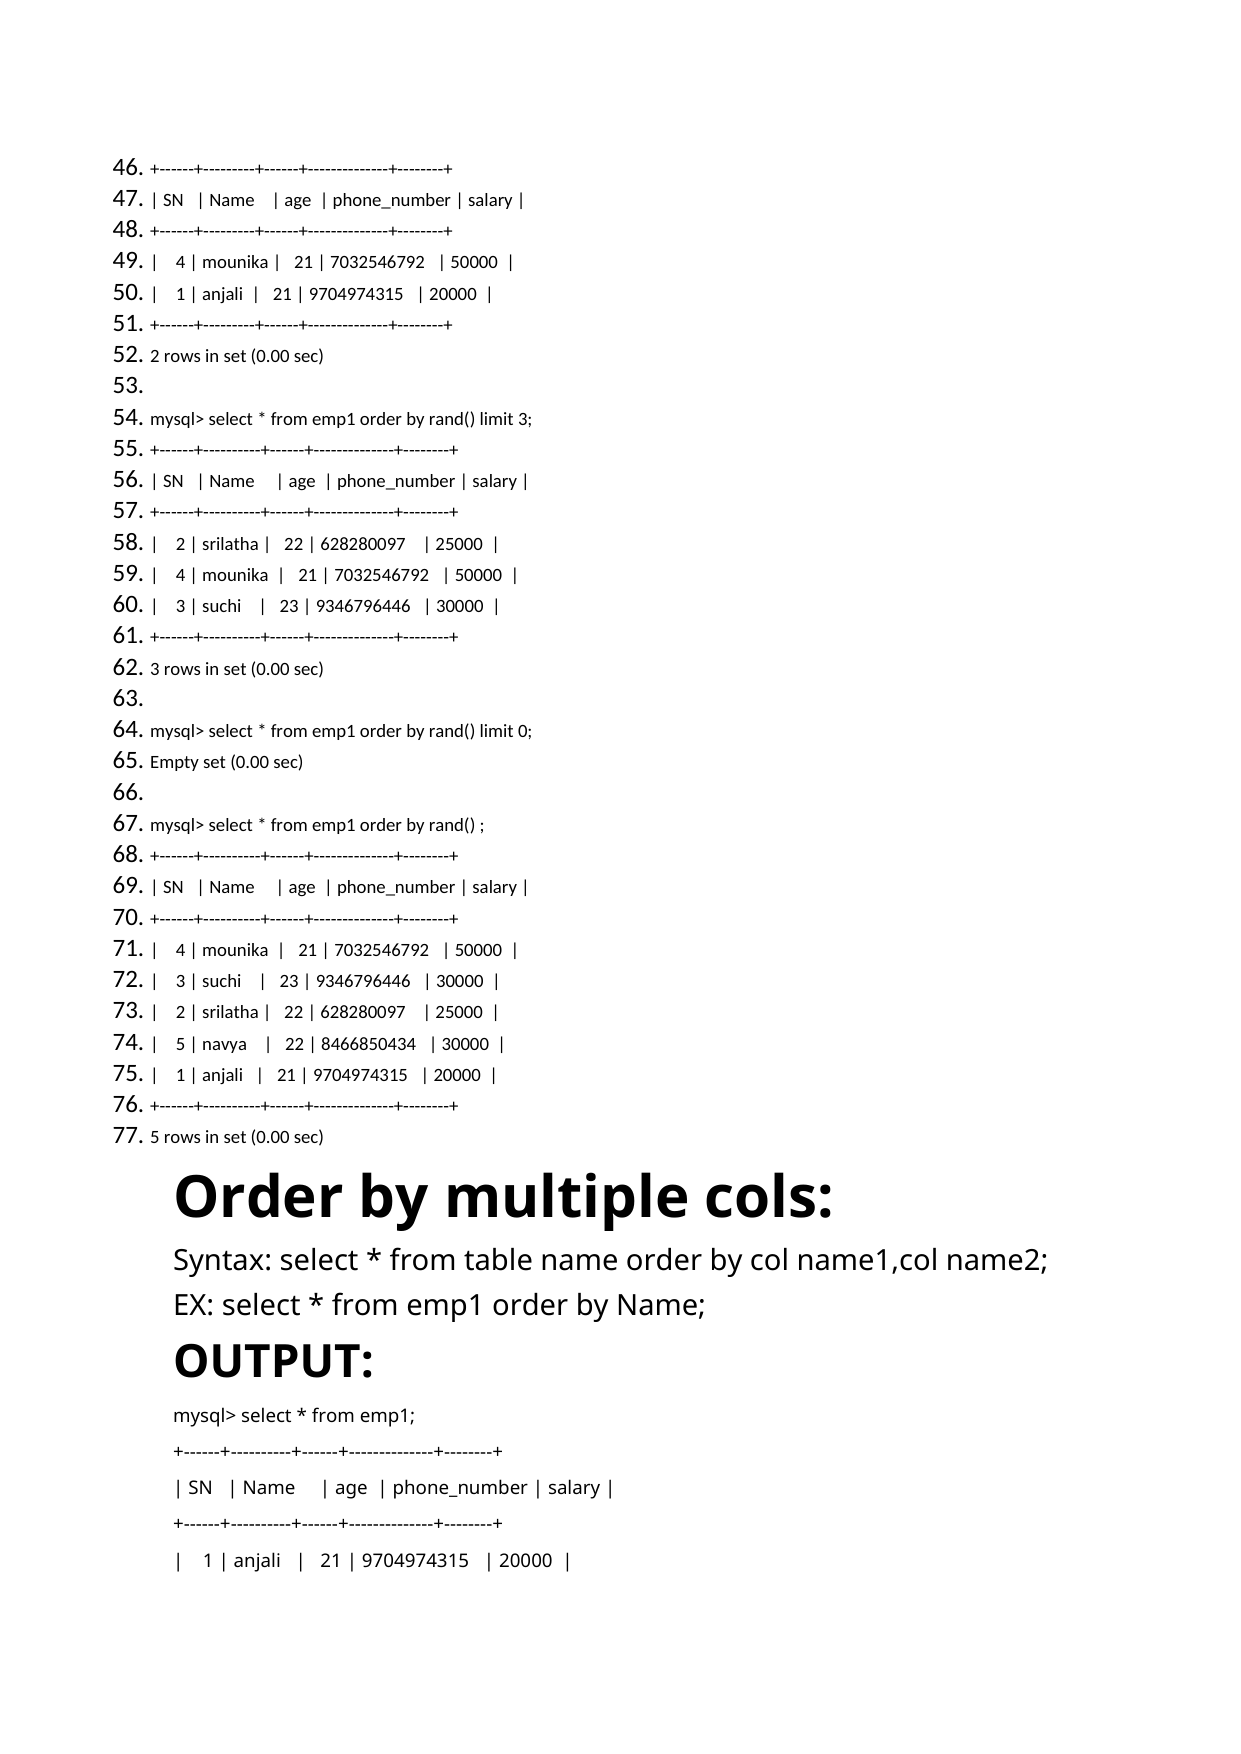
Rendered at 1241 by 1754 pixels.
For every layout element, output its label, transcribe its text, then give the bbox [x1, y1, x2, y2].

list | 1 | anjali | 21 | 9704974315 | 20000 | [173, 1541, 1090, 1572]
list Empty set (0.00 sec) [112, 744, 1090, 775]
list | 3 | suchi | 23 | 9346796446 | 30000 | [112, 587, 1090, 619]
list +------+---------+------+--------------+--------+ [112, 150, 1090, 181]
list | 3 | suchi | 23 | 9346796446 | 30000 | [112, 962, 1090, 994]
list +------+----------+------+--------------+--------+ [112, 900, 1090, 931]
list | 1 | anjali | 21 | 9704974315 | 20000 | [112, 275, 1090, 306]
list +------+----------+------+--------------+--------+ [173, 1505, 1090, 1536]
list | 1 | anjali | 21 | 9704974315 | 20000 | [112, 1056, 1090, 1087]
list Order by multiple cols: [173, 1155, 1090, 1234]
list | SN | Name | age | phone_number | salary | [112, 869, 1090, 900]
list +------+---------+------+--------------+--------+ [112, 212, 1090, 244]
list 2 rows in set (0.00 sec) [112, 337, 1090, 369]
list Syntax: select * from table name order by col name1,col name2; [173, 1239, 1090, 1279]
list | 2 | srilatha | 22 | 628280097 | 25000 | [112, 525, 1090, 556]
list | 2 | srilatha | 22 | 628280097 | 25000 | [112, 994, 1090, 1025]
list mysql> select * from emp1 order by rand() limit 0; [112, 712, 1090, 744]
list | 4 | mounika | 21 | 7032546792 | 50000 | [112, 931, 1090, 962]
list +------+----------+------+--------------+--------+ [112, 494, 1090, 525]
list mysql> select * from emp1 order by rand() limit 3; [112, 400, 1090, 431]
list | SN | Name | age | phone_number | salary | [112, 462, 1090, 494]
list | 4 | mounika | 21 | 7032546792 | 50000 | [112, 556, 1090, 587]
list | 5 | navya | 22 | 8466850434 | 30000 | [112, 1025, 1090, 1056]
list +------+----------+------+--------------+--------+ [112, 431, 1090, 462]
list +------+----------+------+--------------+--------+ [173, 1432, 1090, 1464]
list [112, 244, 1090, 275]
list EX: select * from emp1 order by Name; [173, 1284, 1090, 1324]
list | SN | Name | age | phone_number | salary | [173, 1469, 1090, 1500]
list mysql> select * from emp1 order by rand() ; [112, 806, 1090, 837]
list +------+----------+------+--------------+--------+ [112, 837, 1090, 869]
list | SN | Name | age | phone_number | salary | [112, 181, 1090, 212]
list +------+----------+------+--------------+--------+ [112, 1087, 1090, 1119]
list OUTPUT: [173, 1329, 1090, 1391]
list mysql> select * from emp1; [173, 1396, 1090, 1427]
list +------+---------+------+--------------+--------+ [112, 306, 1090, 337]
list 5 rows in set (0.00 sec) [112, 1119, 1090, 1150]
list +------+----------+------+--------------+--------+ [112, 619, 1090, 650]
list 3 rows in set (0.00 sec) [112, 650, 1090, 681]
